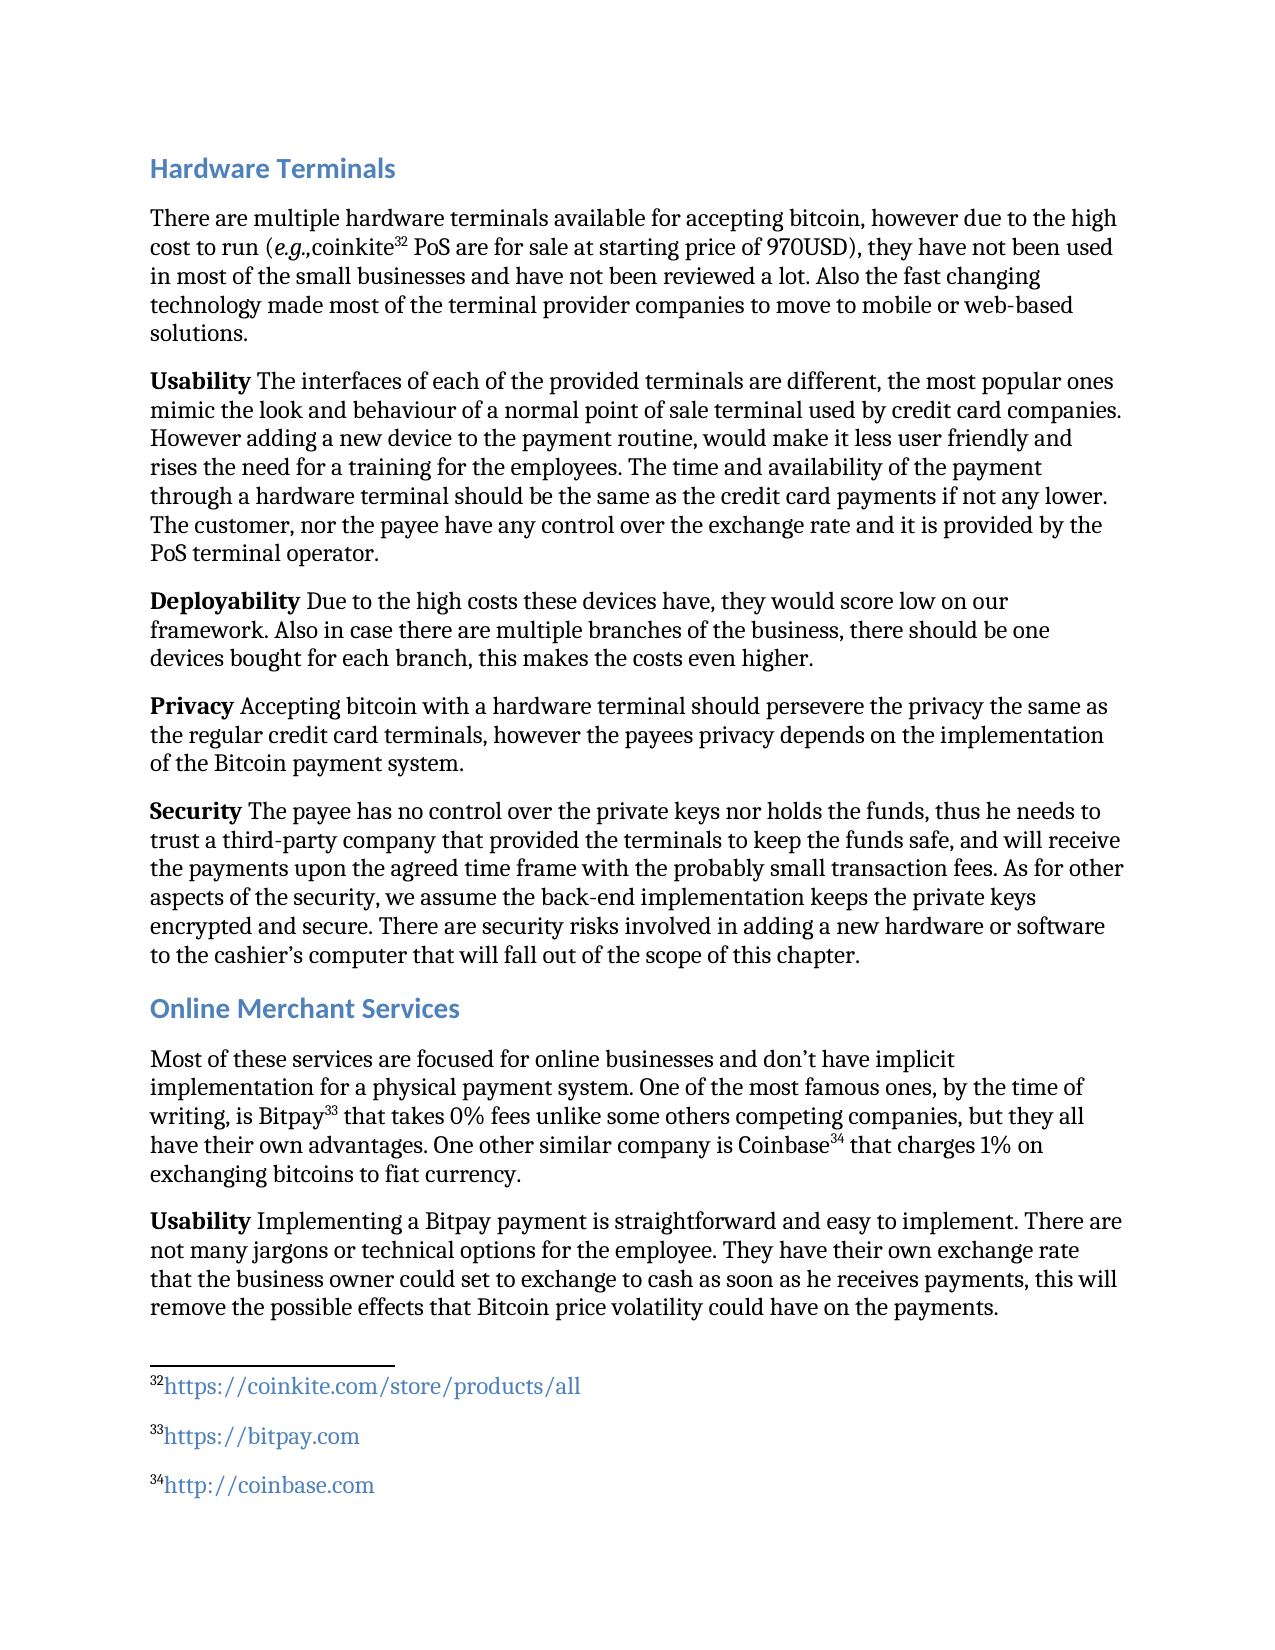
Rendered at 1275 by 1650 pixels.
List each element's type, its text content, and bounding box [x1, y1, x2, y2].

text Usability The interfaces of each of the provided terminals are different, the most popular ones mimic the look and behaviour of a normal point of sale terminal used by credit card companies. However adding a new device to the payment routine, would make it less user friendly and rises the need for a training for the employees. The time and availability of the payment through a hardware terminal should be the same as the credit card payments if not any lower. The customer, nor the payee have any control over the exchange rate and it is provided by the PoS terminal operator. [150, 367, 1125, 568]
text Privacy Accepting bitcoin with a hardware terminal should persevere the privacy the same as the regular credit card terminals, however the payees privacy depends on the implementation of the Bitcoin payment system. [150, 692, 1125, 778]
text Deployability Due to the high costs these devices have, they would score low on our framework. Also in case there are multiple branches of the business, there should be one devices bought for each branch, this makes the costs even higher. [150, 587, 1125, 673]
text There are multiple hardware terminals available for accepting bitcoin, however due to the high cost to run (e.g.,coinkite PoS are for sale at starting price of 970USD), they have not been used in most of the small businesses and have not been reviewed a lot. Also the fast changing technology made most of the terminal provider companies to move to mobile or web-based solutions. [150, 204, 1125, 348]
text Usability Implementing a Bitpay payment is straightforward and easy to implement. There are not many jargons or technical options for the employee. They have their own exchange rate that the business owner could set to exchange to cash as soon as he receives payments, this will remove the possible effects that Bitcoin price volatility could have on the payments. [150, 1207, 1125, 1322]
text Most of these services are focused for online businesses and don’t have implicit implementation for a physical payment system. One of the most famous ones, by the time of writing, is Bitpay that takes 0% fees unlike some others competing companies, but they all have their own advantages. One other similar company is Coinbase that charges 1% on exchanging bitcoins to fiat currency. [150, 1044, 1125, 1188]
subtitle Online Merchant Services [150, 990, 1125, 1026]
subtitle Hardware Terminals [150, 150, 1125, 186]
text Security The payee has no control over the private keys nor holds the funds, thus he needs to trust a third-party company that provided the terminals to keep the funds safe, and will receive the payments upon the agreed time frame with the probably small transaction fees. As for other aspects of the security, we assume the back-end implementation keeps the private keys encrypted and secure. There are security risks involved in adding a new hardware or software to the cashier’s computer that will fall out of the scope of this chapter. [150, 797, 1125, 969]
